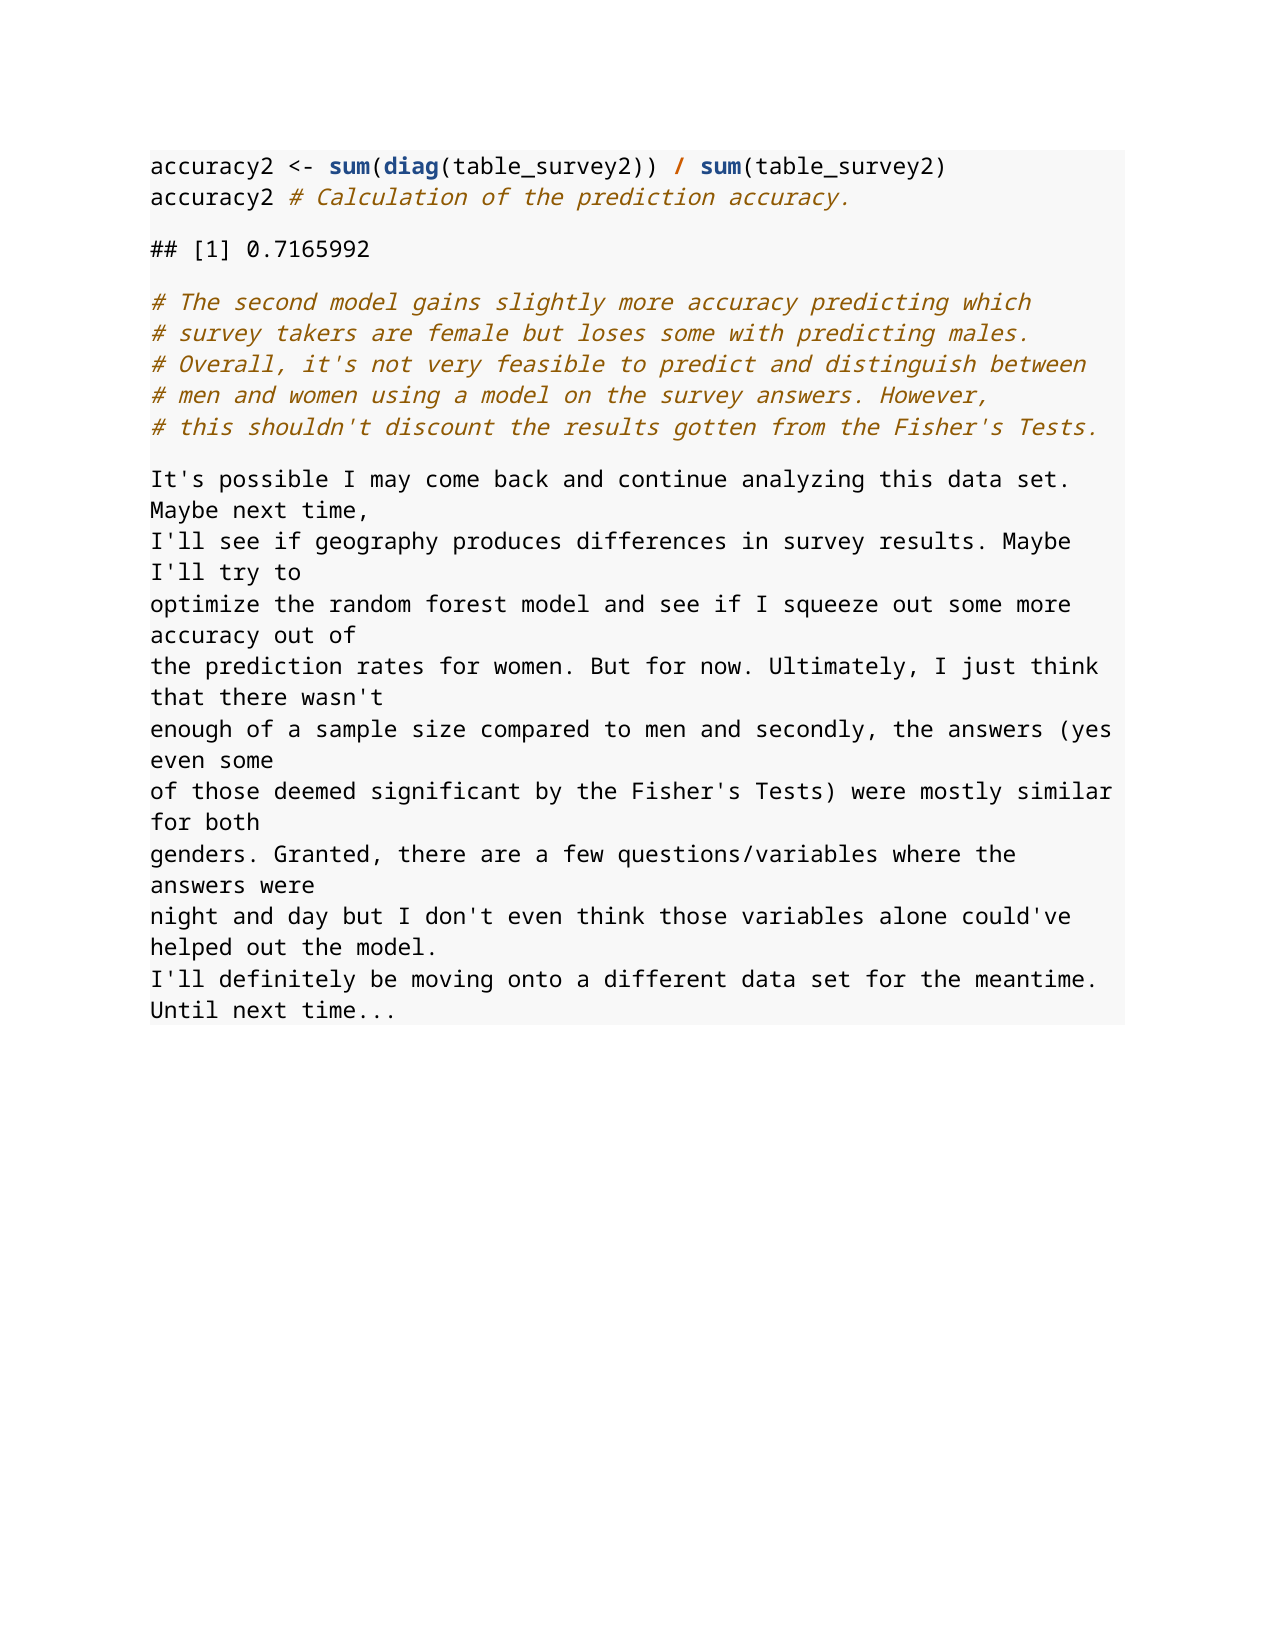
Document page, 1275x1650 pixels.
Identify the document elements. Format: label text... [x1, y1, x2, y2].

text ## [1] 0.7165992 [150, 233, 1125, 264]
text accuracy2 <- sum(diag(table_survey2)) / sum(table_survey2) accuracy2 # Calculation of the prediction accuracy. [851, 150, 1125, 212]
text # The second model gains slightly more accuracy predicting which # survey takers are female but loses some with predicting males. # Overall, it's not very feasible to predict and distinguish between # men and women using a model on the survey answers. However, # this shouldn't discount the results gotten from the Fisher's Tests. [989, 285, 1125, 442]
text It's possible I may come back and continue analyzing this data set. Maybe next time, I'll see if geography produces differences in survey results. Maybe I'll try to optimize the random forest model and see if I squeeze out some more accuracy out of the prediction rates for women. But for now. Ultimately, I just think that there wasn't enough of a sample size compared to men and secondly, the answers (yes even some of those deemed significant by the Fisher's Tests) were mostly similar for both genders. Granted, there are a few questions/variables where the answers were night and day but I don't even think those variables alone could've helped out the model. I'll definitely be moving onto a different data set for the meantime. Until next time... [150, 462, 1125, 1025]
